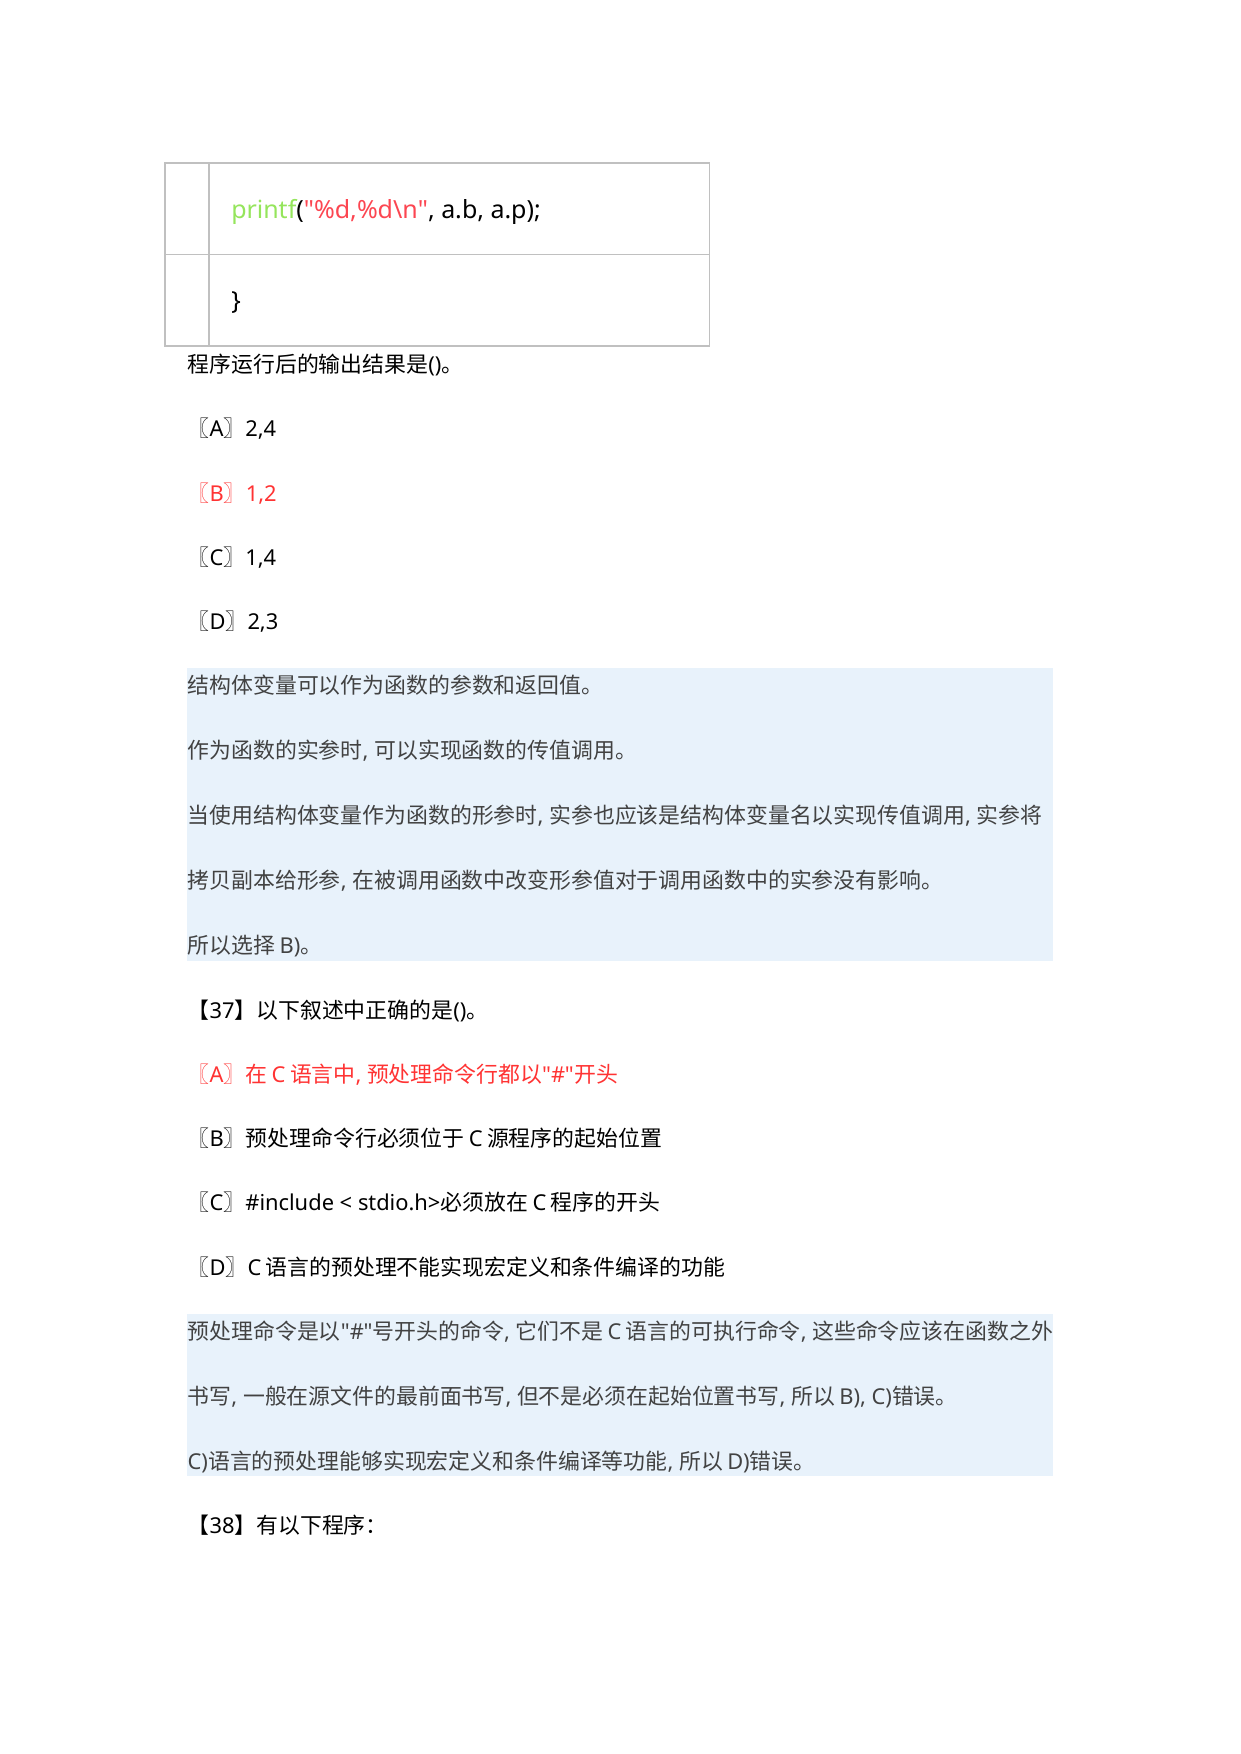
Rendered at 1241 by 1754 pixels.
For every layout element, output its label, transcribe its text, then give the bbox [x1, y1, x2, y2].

text 〖A〗2,4 [187, 411, 1053, 443]
text 程序运行后的输出结果是()。 [187, 347, 1053, 379]
text 〖D〗2,3 [187, 604, 1053, 636]
text 〖B〗1,2 [187, 475, 1053, 508]
table_cell [166, 255, 208, 345]
text 〖D〗C语言的预处理不能实现宏定义和条件编译的功能 [187, 1249, 1053, 1282]
text 结构体变量可以作为函数的参数和返回值。 作为函数的实参时, 可以实现函数的传值调用。 当使用结构体变量作为函数的形参时, 实参也应该是结构体变量名以实现传值调用, 实参将拷贝副本给形参, 在被调用函数中改变形参值对于调用函数中的实参没有影响。 所以选择B)。 [187, 668, 1053, 961]
table_cell } [210, 255, 709, 345]
text 〖A〗在C语言中, 预处理命令行都以"#"开头 [187, 1057, 1053, 1089]
table_cell printf("%d,%d\n", a.b, a.p); [210, 164, 709, 253]
table_cell [166, 164, 208, 253]
text 〖B〗预处理命令行必须位于C源程序的起始位置 [187, 1121, 1053, 1153]
text 【37】以下叙述中正确的是()。 [187, 992, 1053, 1025]
text 〖C〗#include < stdio.h>必须放在C程序的开头 [187, 1185, 1053, 1218]
text 【38】有以下程序： [187, 1508, 1053, 1540]
text 〖C〗1,4 [187, 539, 1053, 572]
text 预处理命令是以"#"号开头的命令, 它们不是C语言的可执行命令, 这些命令应该在函数之外书写, 一般在源文件的最前面书写, 但不是必须在起始位置书写, 所以B), C)错误。 C)语言的预处理能够实现宏定义和条件编译等功能, 所以D)错误。 [187, 1314, 1053, 1476]
